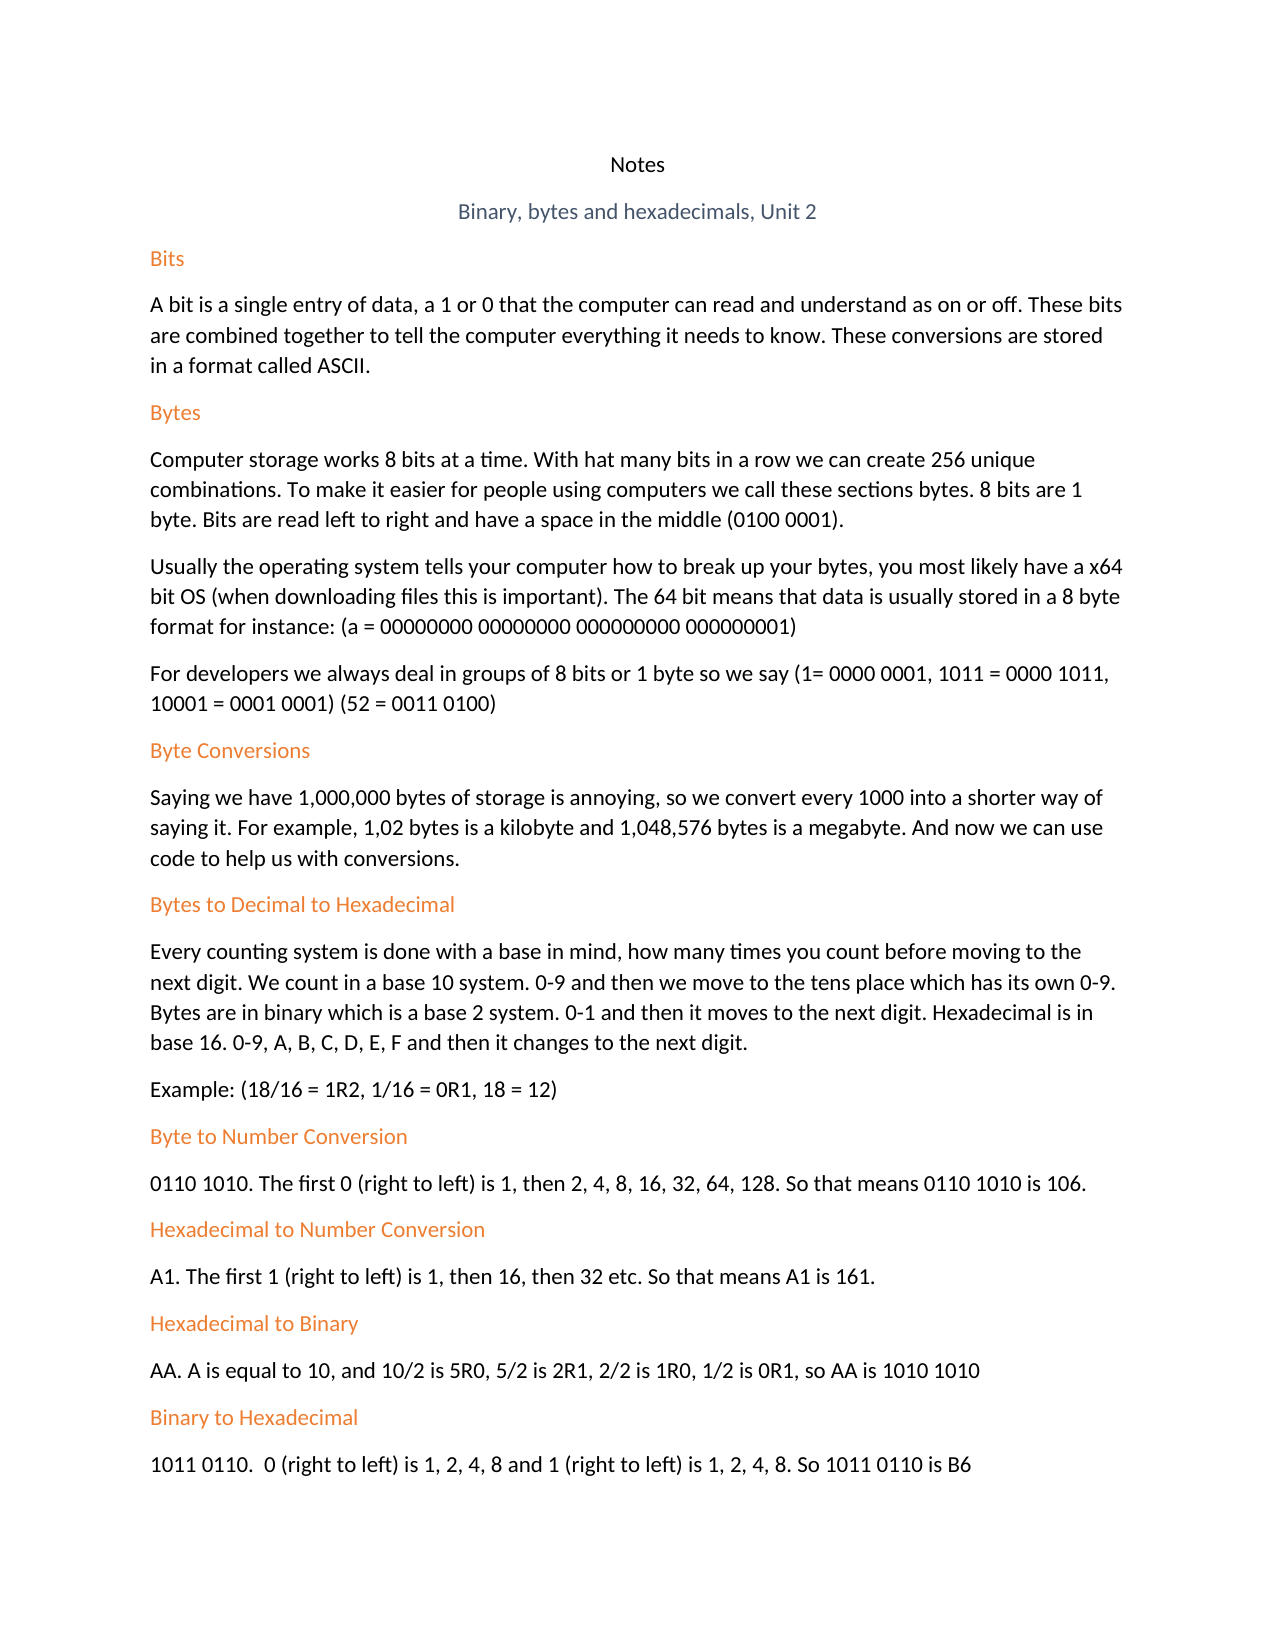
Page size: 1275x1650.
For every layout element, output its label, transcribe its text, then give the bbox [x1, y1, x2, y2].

text AA. A is equal to 10, and 10/2 is 5R0, 5/2 is 2R1, 2/2 is 1R0, 1/2 is 0R1, so AA is 1010 1010 [150, 1356, 1125, 1384]
text Byte Conversions [150, 736, 1125, 764]
text Bytes to Decimal to Hexadecimal [150, 891, 1125, 919]
text Binary to Hexadecimal [150, 1403, 1125, 1431]
text A bit is a single entry of data, a 1 or 0 that the computer can read and understand as on or off. These bits are combined together to tell the computer everything it needs to know. These conversions are stored in a format called ASCII. [150, 291, 1125, 379]
text A1. The first 1 (right to left) is 1, then 16, then 32 etc. So that means A1 is 161. [150, 1262, 1125, 1291]
text Binary, bytes and hexadecimals, Unit 2 [150, 197, 1125, 225]
text Saying we have 1,000,000 bytes of storage is annoying, so we convert every 1000 into a shorter way of saying it. For example, 1,02 bytes is a kilobyte and 1,048,576 bytes is a megabyte. And now we can use code to help us with conversions. [150, 783, 1125, 872]
text For developers we always deal in groups of 8 bits or 1 byte so we say (1= 0000 0001, 1011 = 0000 1011, 10001 = 0001 0001) (52 = 0011 0100) [150, 659, 1125, 718]
text Hexadecimal to Number Conversion [150, 1216, 1125, 1244]
text 1011 0110. 0 (right to left) is 1, 2, 4, 8 and 1 (right to left) is 1, 2, 4, 8. So 1011 0110 is B6 [150, 1450, 1125, 1478]
text 0110 1010. The first 0 (right to left) is 1, then 2, 4, 8, 16, 32, 64, 128. So that means 0110 1010 is 106. [150, 1169, 1125, 1197]
text Usually the operating system tells your computer how to break up your bytes, you most likely have a x64 bit OS (when downloading files this is important). The 64 bit means that data is usually stored in a 8 byte format for instance: (a = 00000000 00000000 000000000 000000001) [150, 552, 1125, 641]
text Notes [150, 150, 1125, 178]
text Hexadecimal to Binary [150, 1309, 1125, 1337]
text Bits [150, 244, 1125, 272]
text Bytes [150, 398, 1125, 426]
text Every counting system is done with a base in mind, how many times you count before moving to the next digit. We count in a base 10 system. 0-9 and then we move to the tens place which has its own 0-9. Bytes are in binary which is a base 2 system. 0-1 and then it moves to the next digit. Hexadecimal is in base 16. 0-9, A, B, C, D, E, F and then it changes to the next digit. [150, 937, 1125, 1056]
text Example: (18/16 = 1R2, 1/16 = 0R1, 18 = 12) [150, 1075, 1125, 1103]
text Computer storage works 8 bits at a time. With hat many bits in a row we can create 256 unique combinations. To make it easier for people using computers we call these sections bytes. 8 bits are 1 byte. Bits are read left to right and have a space in the middle (0100 0001). [150, 445, 1125, 533]
text Byte to Number Conversion [150, 1122, 1125, 1150]
